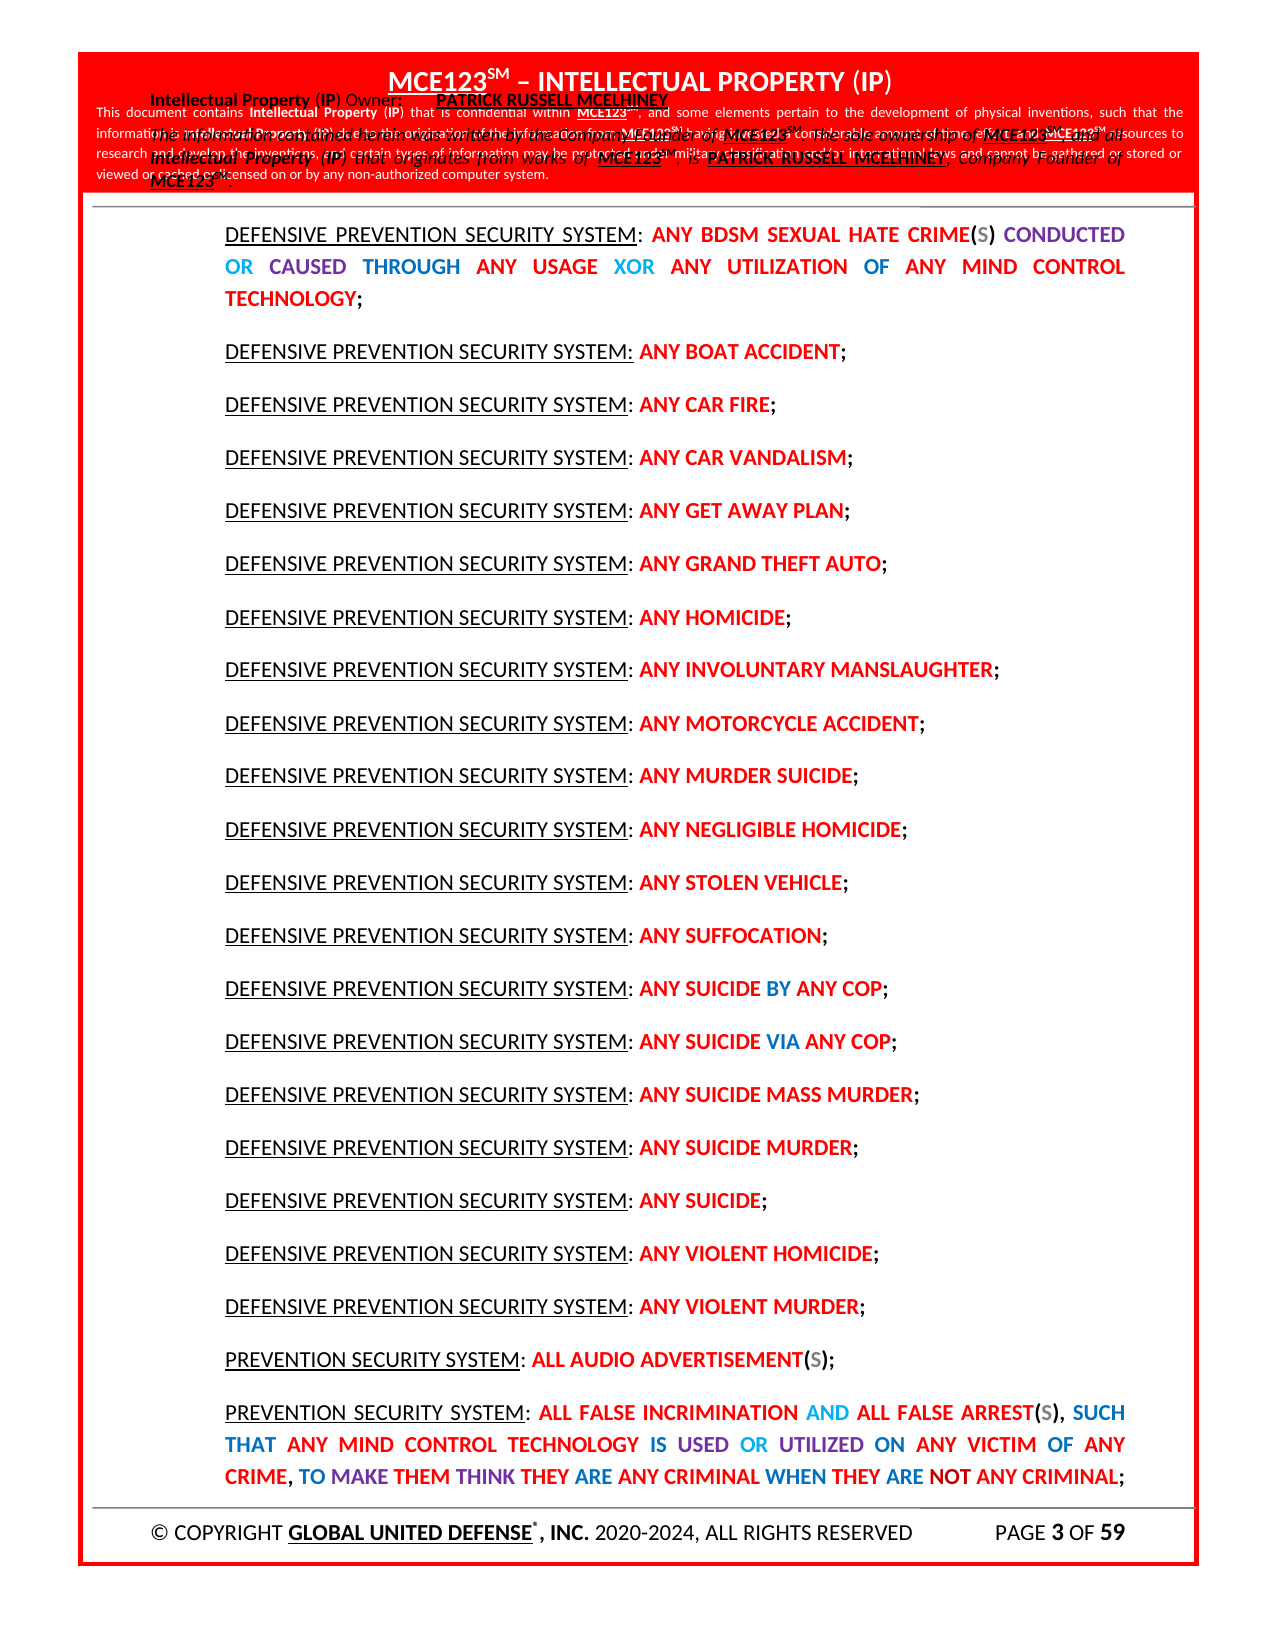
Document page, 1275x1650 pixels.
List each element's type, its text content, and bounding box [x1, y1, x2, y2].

text DEFENSIVE PREVENTION SECURITY SYSTEM: ANY NEGLIGIBLE HOMICIDE; [225, 815, 1125, 843]
text PREVENTION SECURITY SYSTEM: ALL FALSE INCRIMINATION AND ALL FALSE ARREST(S), SUCH THAT ANY MIND CONTROL TECHNOLOGY IS USED OR UTILIZED ON ANY VICTIM OF ANY CRIME, TO MAKE THEM THINK THEY ARE ANY CRIMINAL WHEN THEY ARE NOT ANY CRIMINAL; [225, 1398, 1125, 1490]
text DEFENSIVE PREVENTION SECURITY SYSTEM: ANY GRAND THEFT AUTO; [225, 549, 1125, 578]
text DEFENSIVE PREVENTION SECURITY SYSTEM: ANY MURDER SUICIDE; [225, 762, 1125, 790]
text DEFENSIVE PREVENTION SECURITY SYSTEM: ANY INVOLUNTARY MANSLAUGHTER; [225, 656, 1125, 684]
text DEFENSIVE PREVENTION SECURITY SYSTEM: ANY BDSM SEXUAL HATE CRIME(S) CONDUCTED OR CAUSED THROUGH ANY USAGE XOR ANY UTILIZATION OF ANY MIND CONTROL TECHNOLOGY; [225, 220, 1125, 312]
text DEFENSIVE PREVENTION SECURITY SYSTEM: ANY HOMICIDE; [225, 603, 1125, 631]
text DEFENSIVE PREVENTION SECURITY SYSTEM: ANY VIOLENT MURDER; [225, 1292, 1125, 1320]
text DEFENSIVE PREVENTION SECURITY SYSTEM: ANY VIOLENT HOMICIDE; [225, 1239, 1125, 1267]
text DEFENSIVE PREVENTION SECURITY SYSTEM: ANY GET AWAY PLAN; [225, 497, 1125, 524]
text DEFENSIVE PREVENTION SECURITY SYSTEM: ANY CAR VANDALISM; [225, 443, 1125, 472]
text DEFENSIVE PREVENTION SECURITY SYSTEM: ANY SUICIDE MURDER; [225, 1133, 1125, 1161]
text DEFENSIVE PREVENTION SECURITY SYSTEM: ANY SUICIDE MASS MURDER; [225, 1080, 1125, 1108]
text DEFENSIVE PREVENTION SECURITY SYSTEM: ANY SUICIDE VIA ANY COP; [225, 1027, 1125, 1055]
text DEFENSIVE PREVENTION SECURITY SYSTEM: ANY CAR FIRE; [225, 391, 1125, 418]
text DEFENSIVE PREVENTION SECURITY SYSTEM: ANY SUICIDE; [225, 1186, 1125, 1214]
text DEFENSIVE PREVENTION SECURITY SYSTEM: ANY SUICIDE BY ANY COP; [225, 974, 1125, 1002]
text PREVENTION SECURITY SYSTEM: ALL AUDIO ADVERTISEMENT(S); [225, 1345, 1125, 1373]
text DEFENSIVE PREVENTION SECURITY SYSTEM: ANY BOAT ACCIDENT; [225, 337, 1125, 366]
text DEFENSIVE PREVENTION SECURITY SYSTEM: ANY MOTORCYCLE ACCIDENT; [225, 709, 1125, 737]
text DEFENSIVE PREVENTION SECURITY SYSTEM: ANY STOLEN VEHICLE; [225, 868, 1125, 896]
text DEFENSIVE PREVENTION SECURITY SYSTEM: ANY SUFFOCATION; [225, 921, 1125, 949]
